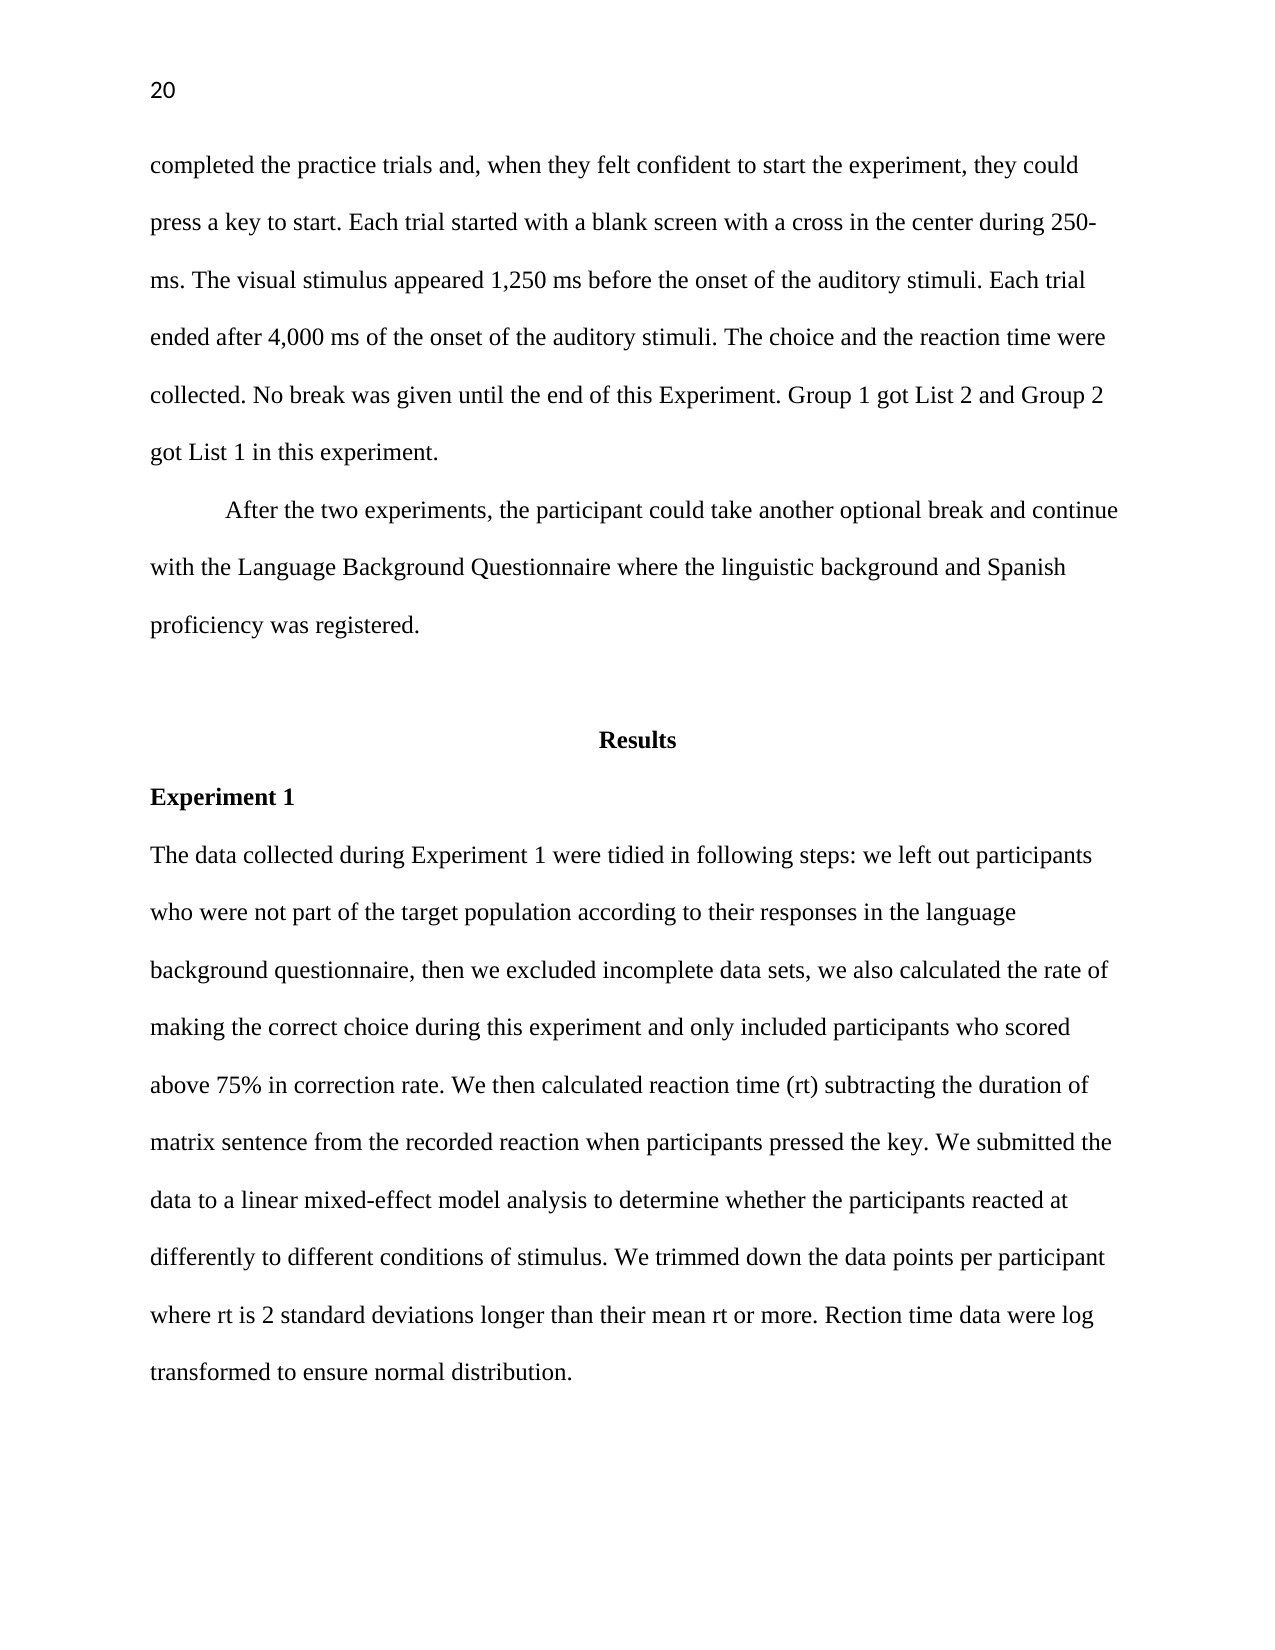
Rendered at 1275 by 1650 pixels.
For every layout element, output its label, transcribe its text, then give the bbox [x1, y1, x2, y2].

text The data collected during Experiment 1 were tidied in following steps: we left out participants who were not part of the target population according to their responses in the language background questionnaire, then we excluded incomplete data sets, we also calculated the rate of making the correct choice during this experiment and only included participants who scored above 75% in correction rate. We then calculated reaction time (rt) subtracting the duration of matrix sentence from the recorded reaction when participants pressed the key. We submitted the data to a linear mixed-effect model analysis to determine whether the participants reacted at differently to different conditions of stimulus. We trimmed down the data points per participant where rt is 2 standard deviations longer than their mean rt or more. Rection time data were log transformed to ensure normal distribution. [150, 840, 1125, 1386]
text After the two experiments, the participant could take another optional break and continue with the Language Background Questionnaire where the linguistic background and Spanish proficiency was registered. [150, 495, 1125, 639]
text Results [150, 725, 1125, 754]
text Experiment 1 [150, 782, 1125, 811]
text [150, 150, 1125, 466]
